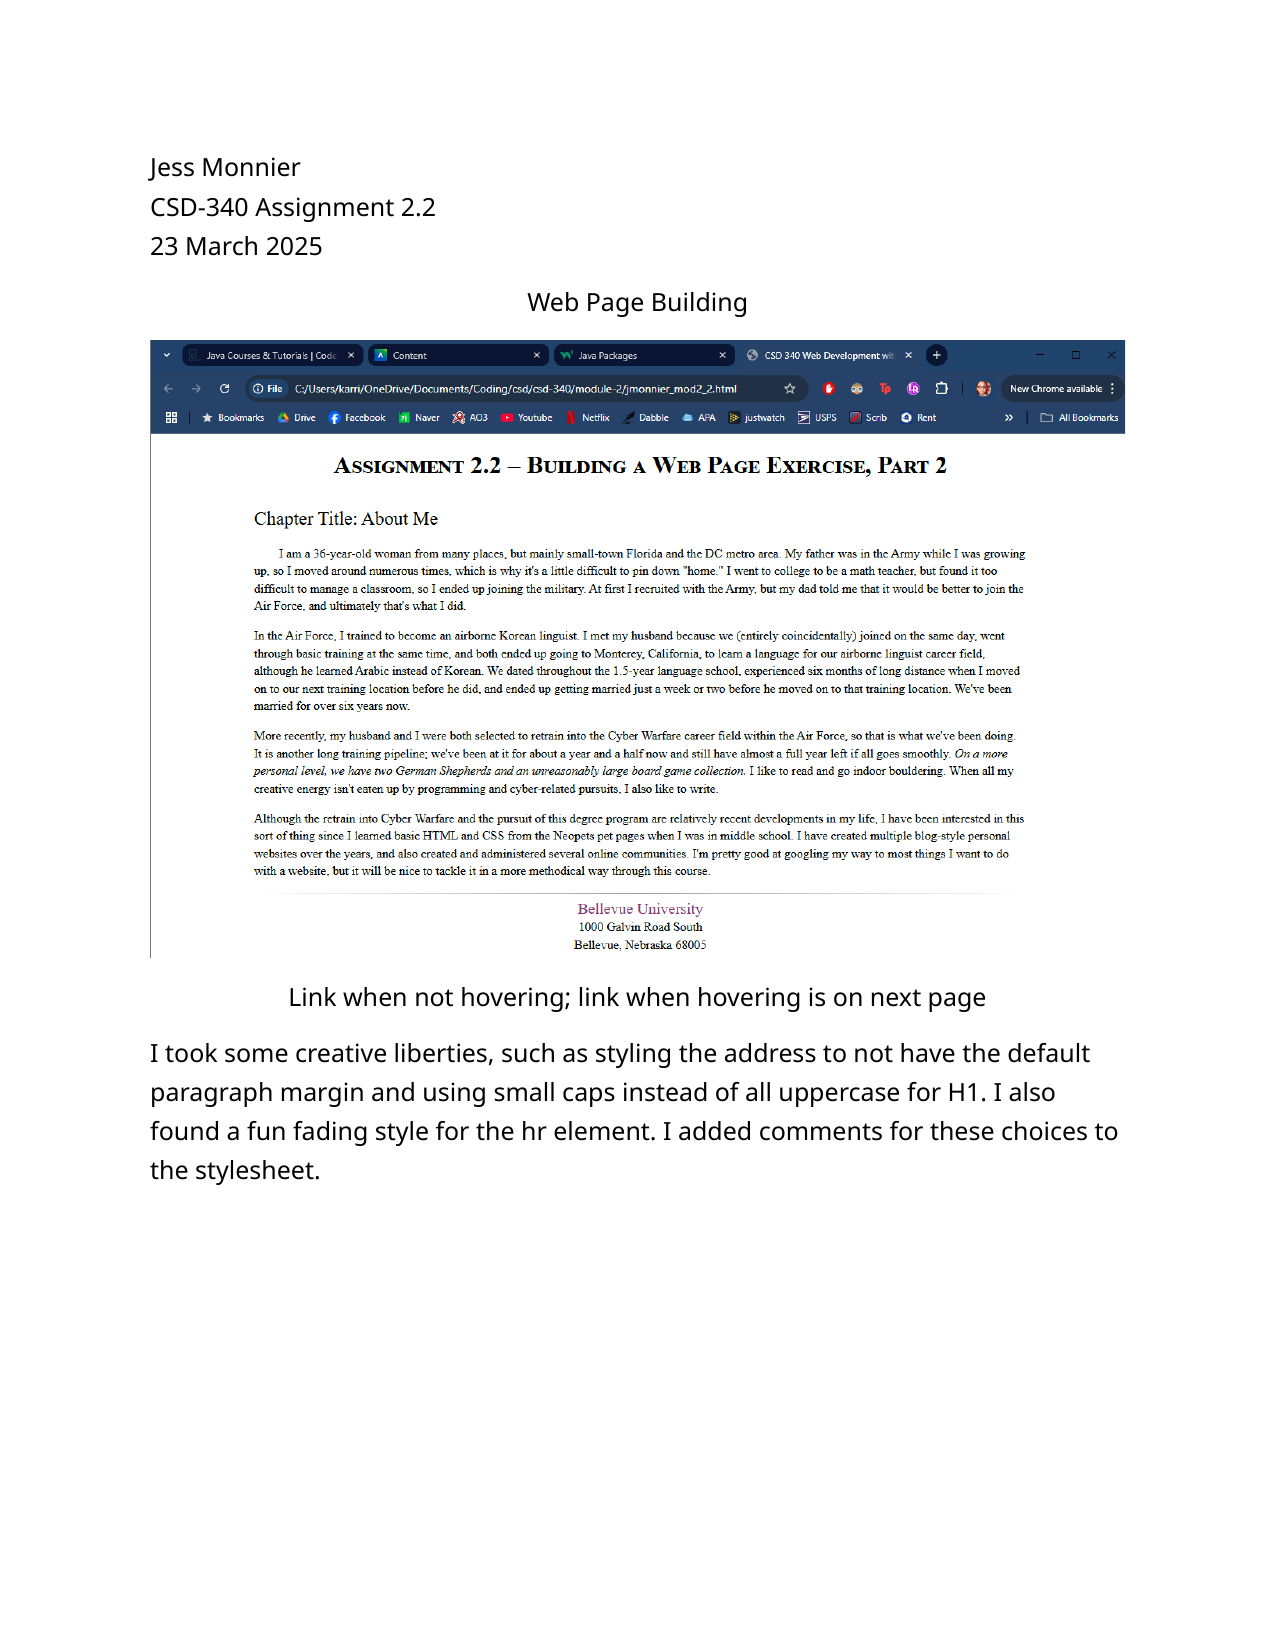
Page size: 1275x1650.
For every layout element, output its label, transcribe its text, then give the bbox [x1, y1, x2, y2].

text Link when not hovering; link when hovering is on next page [150, 979, 1125, 1013]
text CSD-340 Assignment 2.2 [150, 189, 1125, 223]
text Web Page Building [150, 284, 1125, 318]
text I took some creative liberties, such as styling the address to not have the default paragraph margin and using small caps instead of all uppercase for H1. I also found a fun fading style for the hr element. I added comments for these choices to the stylesheet. [150, 1035, 1125, 1187]
text 23 March 2025 [150, 228, 1125, 262]
picture [150, 340, 1125, 958]
text Jess Monnier [150, 150, 1125, 184]
